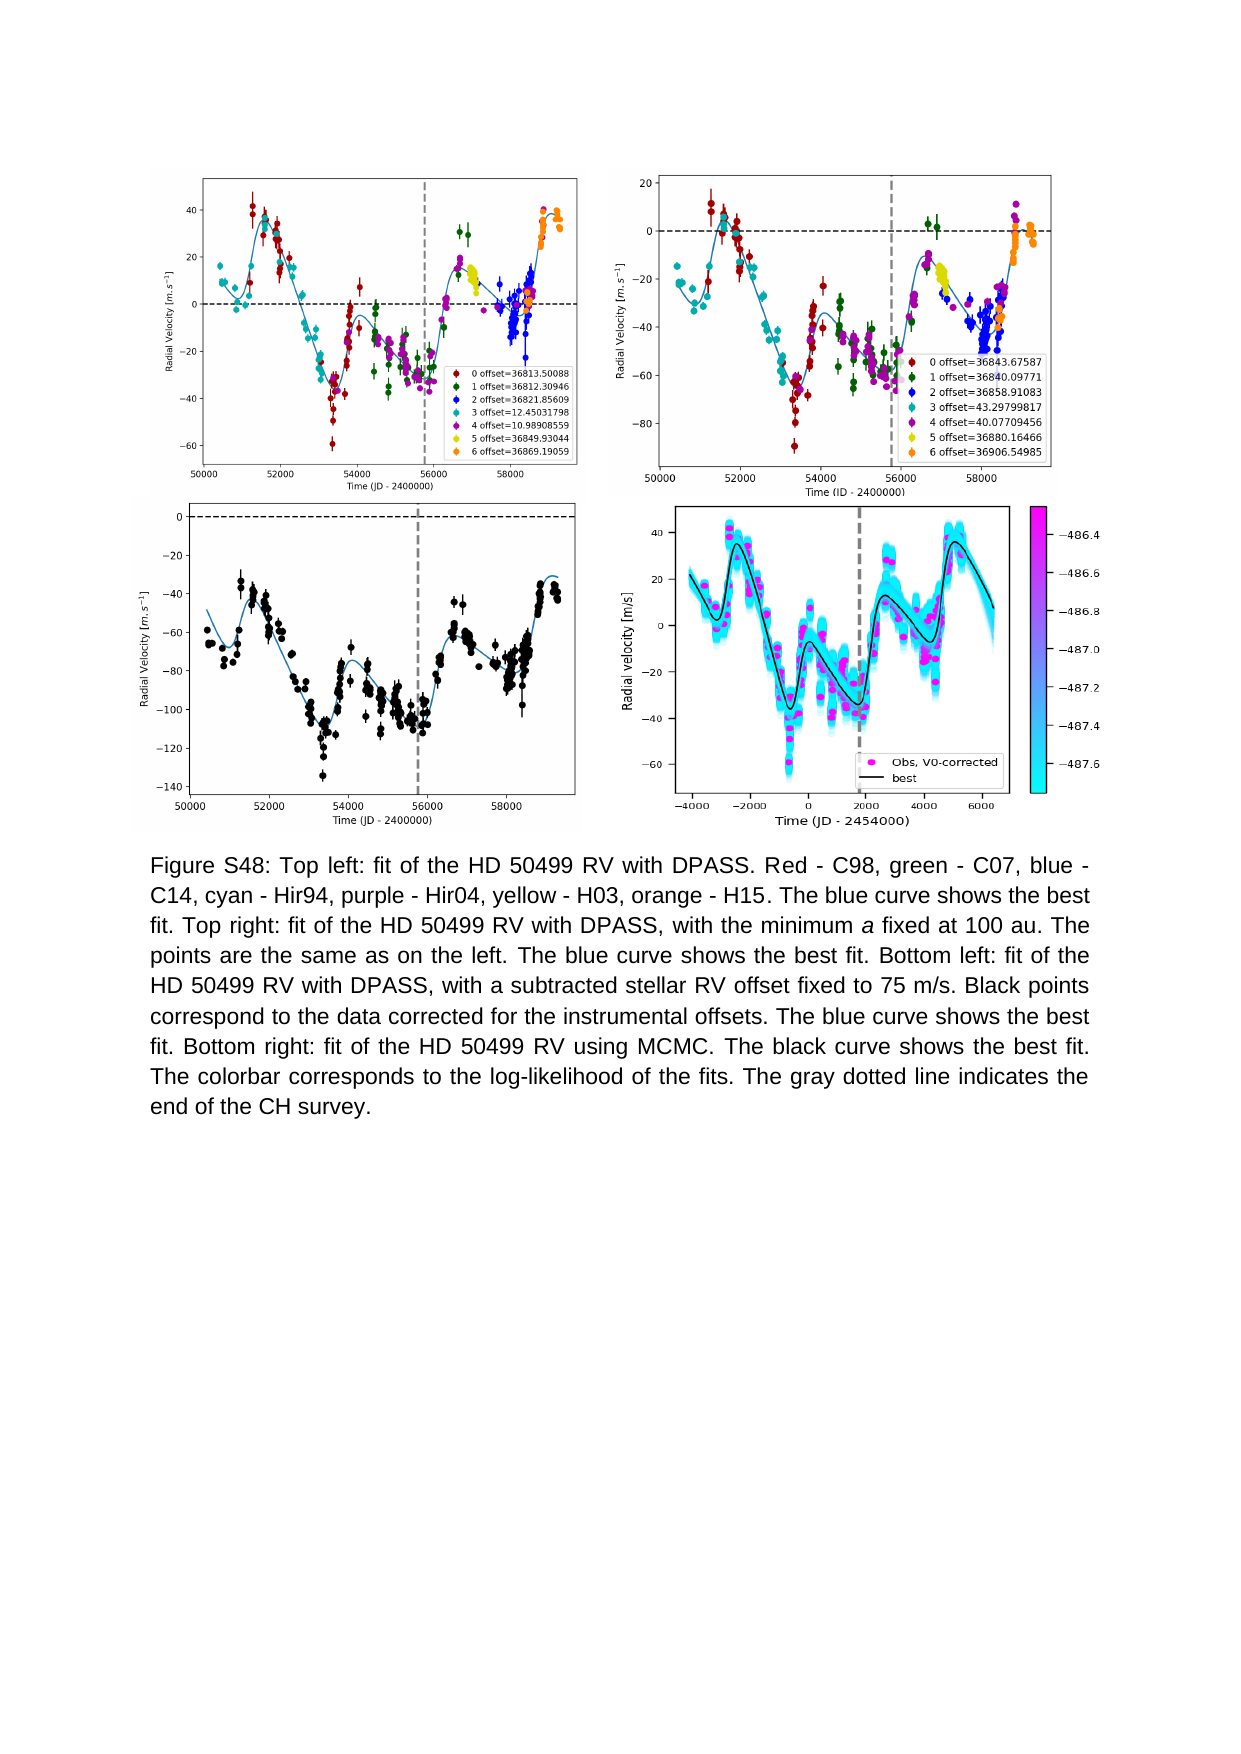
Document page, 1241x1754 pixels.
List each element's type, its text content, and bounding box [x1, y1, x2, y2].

picture [607, 168, 1104, 833]
picture [131, 168, 587, 833]
